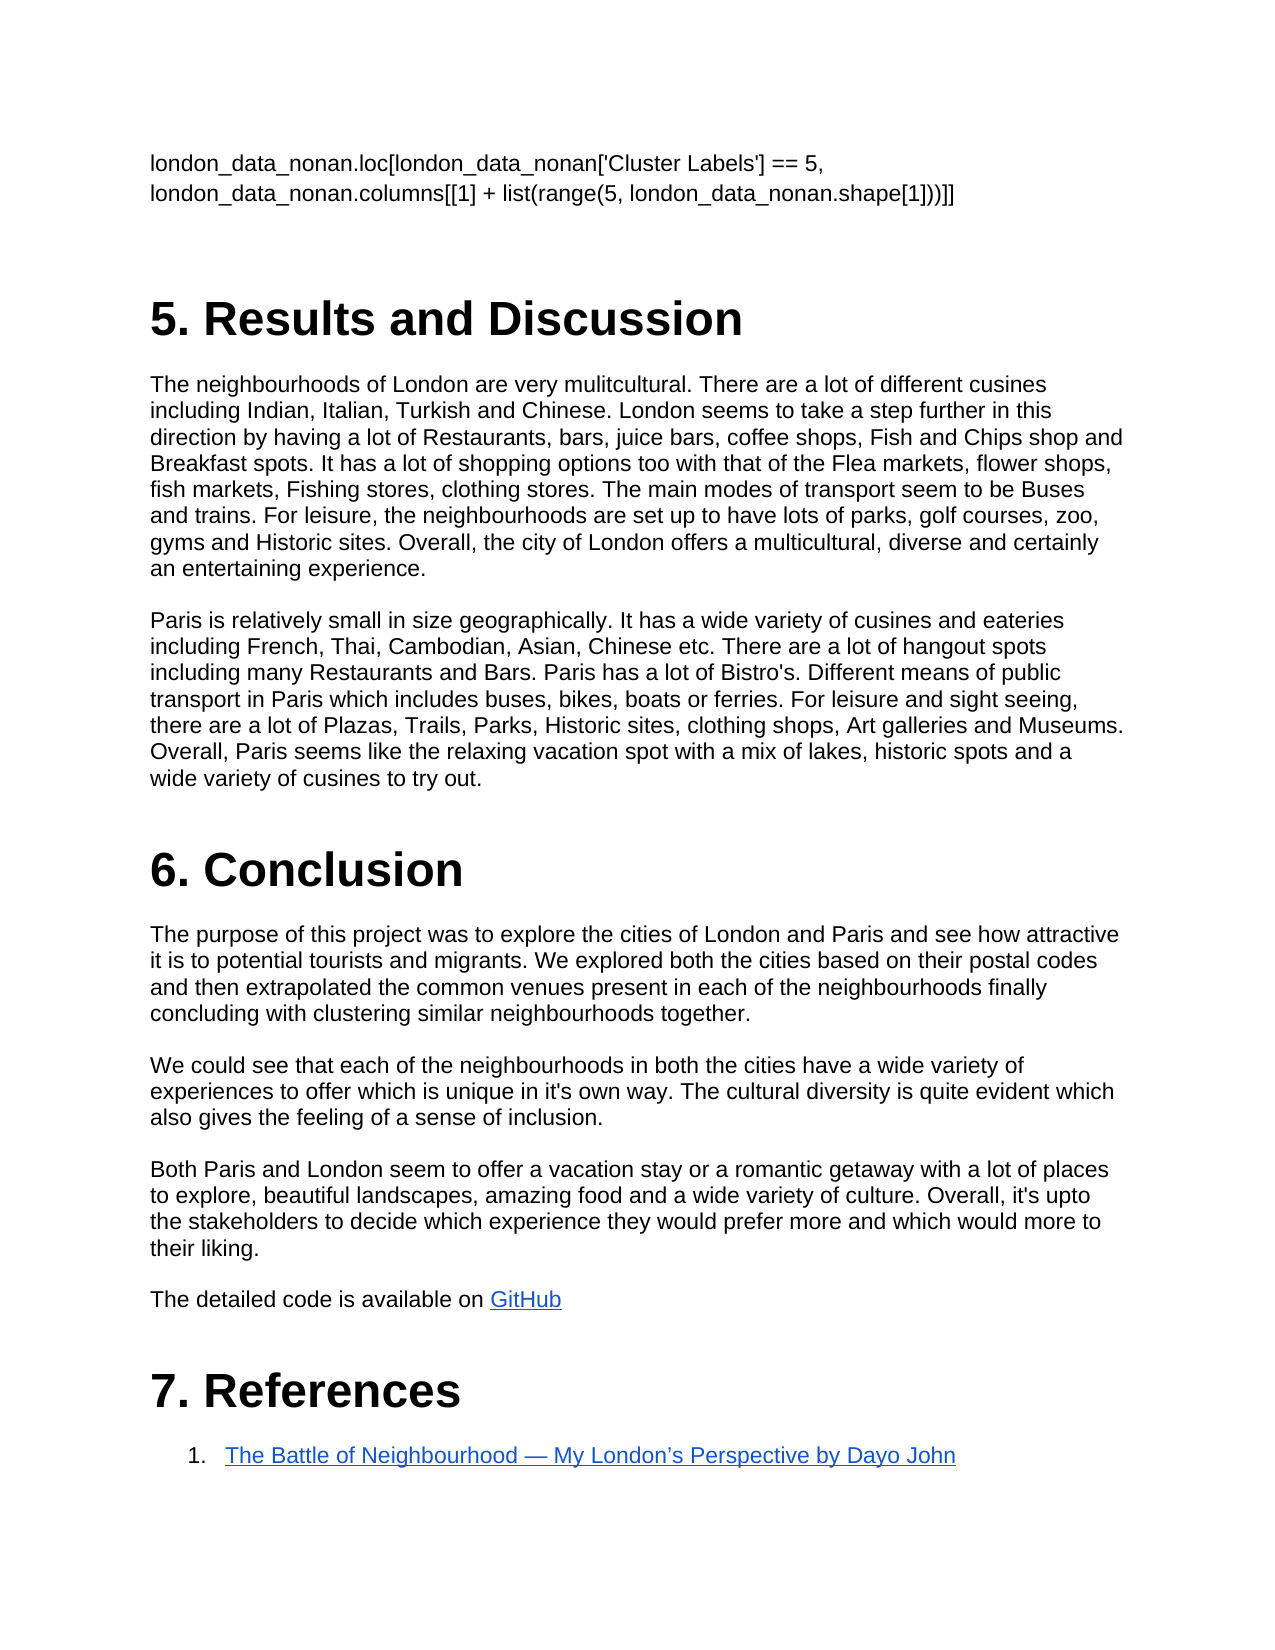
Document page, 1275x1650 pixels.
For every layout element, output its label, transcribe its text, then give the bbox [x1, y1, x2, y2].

subtitle 5. Results and Discussion [150, 291, 1125, 346]
text london_data_nonan.loc[london_data_nonan['Cluster Labels'] == 5, london_data_nonan.columns[[1] + list(range(5, london_data_nonan.shape[1]))]] [150, 150, 1125, 207]
text Paris is relatively small in size geographically. It has a wide variety of cusines and eateries including French, Thai, Cambodian, Asian, Chinese etc. There are a lot of hangout spots including many Restaurants and Bars. Paris has a lot of Bistro's. Different means of public transport in Paris which includes buses, bikes, boats or ferries. For leisure and sight seeing, there are a lot of Plazas, Trails, Parks, Historic sites, clothing shops, Art galleries and Museums. Overall, Paris seems like the relaxing vacation spot with a mix of lakes, historic spots and a wide variety of cusines to try out. [150, 607, 1125, 791]
subtitle 7. References [150, 1362, 1125, 1417]
text We could see that each of the neighbourhoods in both the cities have a wide variety of experiences to offer which is unique in it's own way. The cultural diversity is quite evident which also gives the feeling of a sense of inclusion. [150, 1052, 1125, 1131]
text Both Paris and London seem to offer a vacation stay or a romantic getaway with a lot of places to explore, beautiful landscapes, amazing food and a wide variety of culture. Overall, it's upto the stakeholders to decide which experience they would prefer more and which would more to their liking. [150, 1156, 1125, 1261]
text The neighbourhoods of London are very mulitcultural. There are a lot of different cusines including Indian, Italian, Turkish and Chinese. London seems to take a step further in this direction by having a lot of Restaurants, bars, juice bars, coffee shops, Fish and Chips shop and Breakfast spots. It has a lot of shopping options too with that of the Flea markets, flower shops, fish markets, Fishing stores, clothing stores. The main modes of transport seem to be Buses and trains. For leisure, the neighbourhoods are set up to have lots of parks, golf courses, zoo, gyms and Historic sites. Overall, the city of London offers a multicultural, diverse and certainly an entertaining experience. [150, 371, 1125, 582]
text The purpose of this project was to explore the cities of London and Paris and see how attractive it is to potential tourists and migrants. We explored both the cities based on their postal codes and then extrapolated the common venues present in each of the neighbourhoods finally concluding with clustering similar neighbourhoods together. [150, 921, 1125, 1027]
list The Battle of Neighbourhood — My London’s Perspective by Dayo John [187, 1442, 1125, 1495]
subtitle 6. Conclusion [150, 841, 1125, 896]
text The detailed code is available on GitHub [150, 1286, 1125, 1312]
